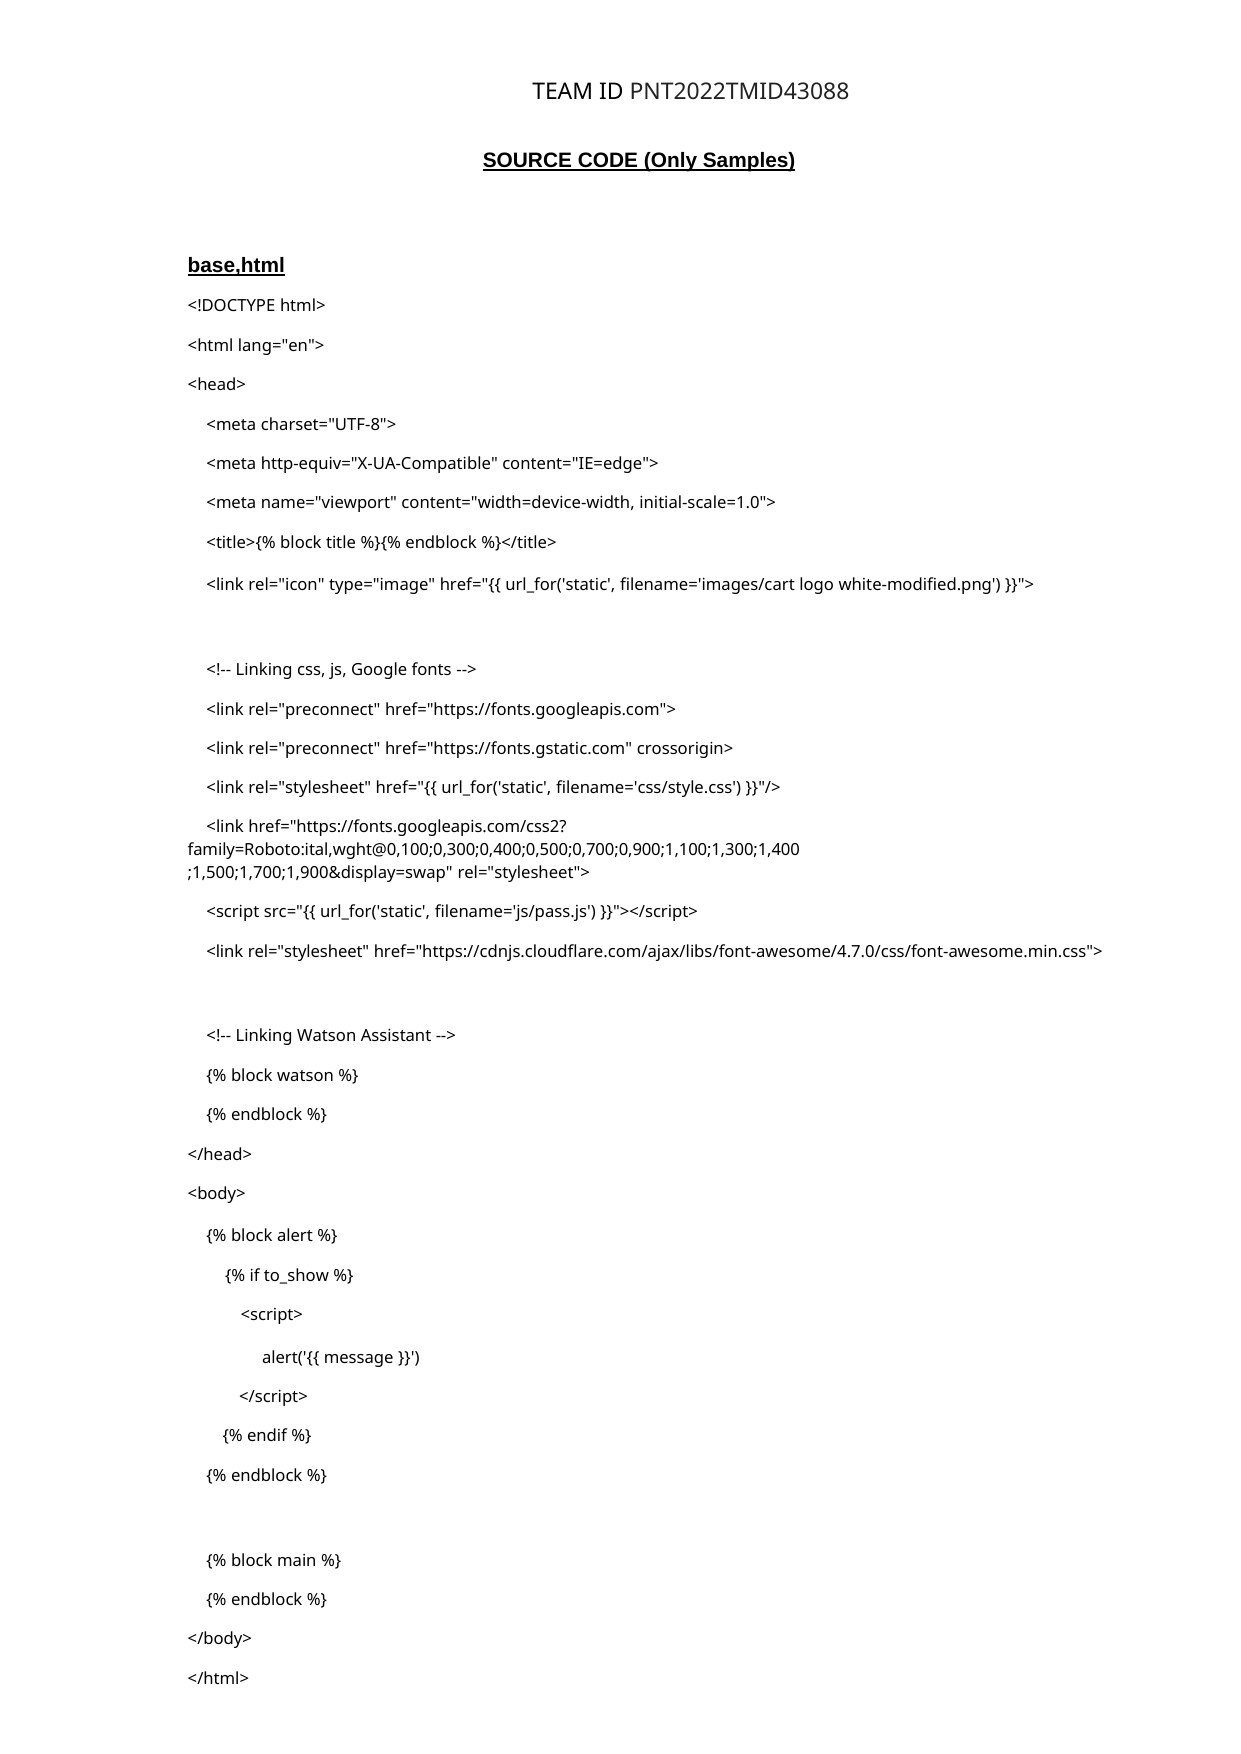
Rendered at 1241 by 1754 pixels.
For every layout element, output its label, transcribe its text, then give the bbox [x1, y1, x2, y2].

text <meta charset="UTF-8"> [206, 412, 1188, 435]
text </script> [139, 1384, 307, 1407]
text <title>{% block title %}{% endblock %}</title> [206, 530, 1188, 553]
text </body> [187, 1627, 1188, 1649]
text <body> [187, 1181, 1188, 1204]
text <link href="https://fonts.googleapis.com/css2?family=Roboto:ital,wght@0,100;0,300;0,400;0,500;0,700;0,900;1,100;1,300;1,400 [187, 815, 1115, 860]
text <link rel="icon" type="image" href="{{ url_for('static', filename='images/cart logo white-modified.png') }}"> [206, 573, 1188, 596]
text <!DOCTYPE html> [187, 294, 1188, 317]
text {% if to_show %} [225, 1263, 1188, 1286]
text <meta http-equiv="X-UA-Compatible" content="IE=edge"> [206, 452, 1188, 474]
text {% endblock %} [206, 1103, 1188, 1126]
text {% endblock %} [206, 1463, 1188, 1486]
text <link rel="stylesheet" href="{{ url_for('static', filename='css/style.css') }}"/> [206, 776, 1188, 798]
text <html lang="en"> [187, 333, 1188, 356]
text base,html [187, 253, 1188, 277]
text <!-- Linking Watson Assistant --> [206, 1024, 1188, 1047]
text {% block main %} [206, 1548, 1188, 1571]
text <script> [139, 1303, 303, 1325]
text <link rel="preconnect" href="https://fonts.gstatic.com" crossorigin> [206, 736, 1188, 759]
subtitle SOURCE CODE (Only Samples) [483, 148, 1188, 172]
text <meta name="viewport" content="width=device-width, initial-scale=1.0"> [206, 491, 1188, 513]
text <!-- Linking css, js, Google fonts --> [206, 657, 1188, 680]
text {% block watson %} [206, 1063, 1188, 1086]
text <head> [187, 373, 1188, 395]
text <script src="{{ url_for('static', filename='js/pass.js') }}"></script> [206, 900, 1188, 922]
text {% block alert %} [206, 1224, 1188, 1247]
text </html> [187, 1666, 1188, 1689]
text </head> [187, 1142, 1188, 1165]
text <link rel="stylesheet" href="https://cdnjs.cloudflare.com/ajax/libs/font-awesome/4.7.0/css/font-awesome.min.css"> [206, 939, 1188, 962]
text {% endif %} [139, 1424, 311, 1447]
text <link rel="preconnect" href="https://fonts.googleapis.com"> [206, 697, 1188, 720]
text alert('{{ message }}') [262, 1345, 1188, 1368]
text ;1,500;1,700;1,900&display=swap" rel="stylesheet"> [187, 861, 1188, 883]
text {% endblock %} [206, 1588, 1188, 1610]
